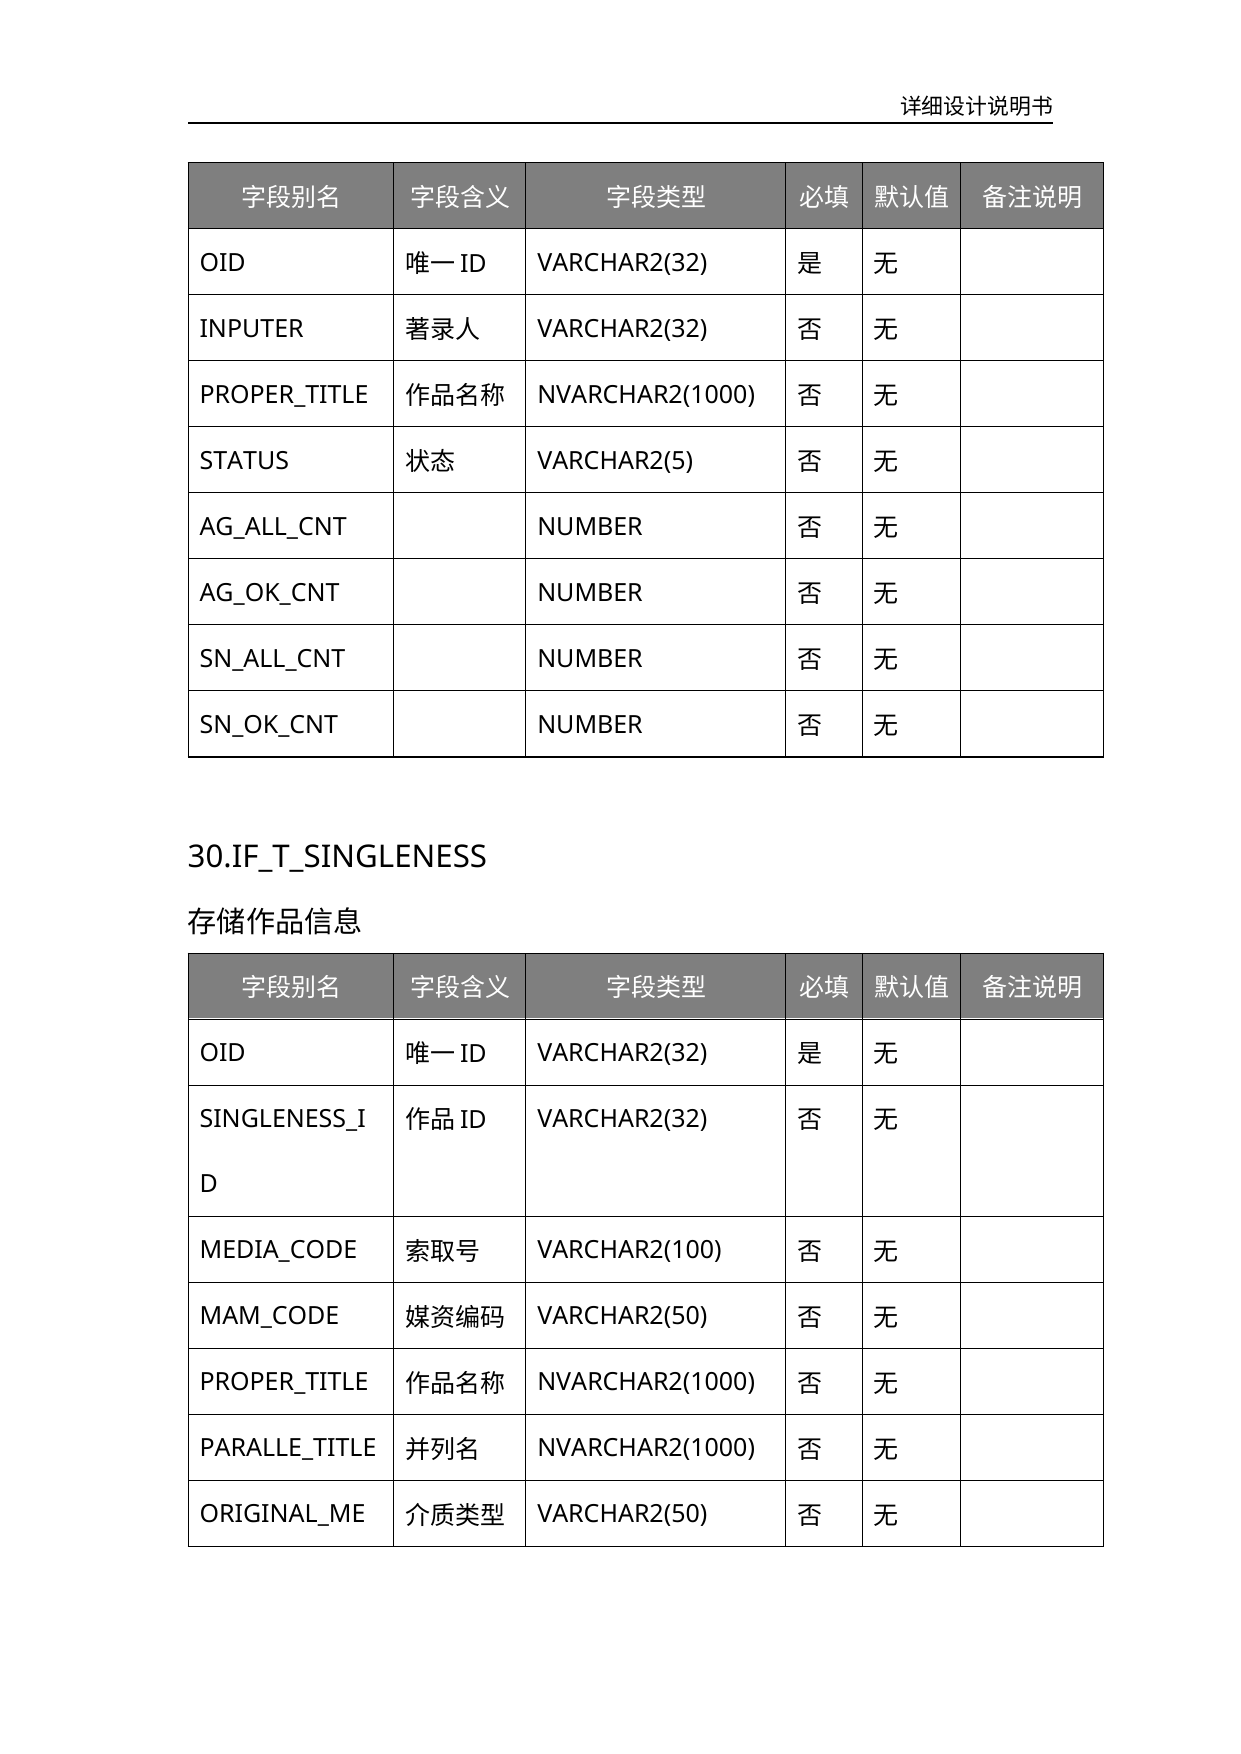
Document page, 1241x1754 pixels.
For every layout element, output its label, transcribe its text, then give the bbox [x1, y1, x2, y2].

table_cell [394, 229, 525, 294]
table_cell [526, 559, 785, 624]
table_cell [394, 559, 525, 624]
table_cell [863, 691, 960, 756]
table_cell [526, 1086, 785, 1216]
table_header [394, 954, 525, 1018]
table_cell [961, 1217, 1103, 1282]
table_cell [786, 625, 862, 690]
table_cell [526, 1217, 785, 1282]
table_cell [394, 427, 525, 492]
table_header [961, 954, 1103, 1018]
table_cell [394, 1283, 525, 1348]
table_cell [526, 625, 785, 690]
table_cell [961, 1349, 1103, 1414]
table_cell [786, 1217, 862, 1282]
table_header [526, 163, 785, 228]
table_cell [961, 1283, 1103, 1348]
list IF_T_SINGLENESS [187, 822, 1053, 887]
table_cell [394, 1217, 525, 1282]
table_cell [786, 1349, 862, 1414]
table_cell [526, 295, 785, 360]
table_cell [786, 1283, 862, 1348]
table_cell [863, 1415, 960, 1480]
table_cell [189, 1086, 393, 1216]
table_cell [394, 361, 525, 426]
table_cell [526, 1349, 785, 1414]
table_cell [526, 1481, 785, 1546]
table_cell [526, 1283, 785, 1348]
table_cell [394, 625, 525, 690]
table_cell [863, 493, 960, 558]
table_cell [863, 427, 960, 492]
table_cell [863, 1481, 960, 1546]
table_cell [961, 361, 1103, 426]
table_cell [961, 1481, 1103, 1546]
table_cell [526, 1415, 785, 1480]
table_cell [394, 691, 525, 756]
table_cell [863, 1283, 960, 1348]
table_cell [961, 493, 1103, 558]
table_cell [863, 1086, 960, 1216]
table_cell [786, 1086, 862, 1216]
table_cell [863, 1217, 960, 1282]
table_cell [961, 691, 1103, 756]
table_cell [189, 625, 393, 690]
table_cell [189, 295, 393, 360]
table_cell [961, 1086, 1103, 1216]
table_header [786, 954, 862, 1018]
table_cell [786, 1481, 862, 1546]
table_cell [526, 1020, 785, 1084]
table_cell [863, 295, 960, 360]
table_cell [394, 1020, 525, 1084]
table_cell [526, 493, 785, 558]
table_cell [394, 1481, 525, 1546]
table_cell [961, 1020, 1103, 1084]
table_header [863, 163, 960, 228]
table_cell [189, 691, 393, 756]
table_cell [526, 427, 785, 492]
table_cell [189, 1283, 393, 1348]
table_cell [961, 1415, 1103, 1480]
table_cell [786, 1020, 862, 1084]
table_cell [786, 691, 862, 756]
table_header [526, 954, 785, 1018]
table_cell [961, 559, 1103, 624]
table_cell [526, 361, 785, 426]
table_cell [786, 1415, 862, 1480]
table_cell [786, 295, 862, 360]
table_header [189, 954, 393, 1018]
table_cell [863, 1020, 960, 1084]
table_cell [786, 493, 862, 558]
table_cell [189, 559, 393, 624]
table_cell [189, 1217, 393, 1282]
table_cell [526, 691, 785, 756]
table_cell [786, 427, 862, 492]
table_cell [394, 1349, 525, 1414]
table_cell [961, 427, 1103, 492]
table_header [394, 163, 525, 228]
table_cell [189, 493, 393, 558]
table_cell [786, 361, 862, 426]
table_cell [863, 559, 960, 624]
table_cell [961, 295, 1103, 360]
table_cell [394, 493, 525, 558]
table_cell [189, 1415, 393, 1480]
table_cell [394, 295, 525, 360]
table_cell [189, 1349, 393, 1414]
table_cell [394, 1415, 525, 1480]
list 存储作品信息 [187, 887, 1053, 952]
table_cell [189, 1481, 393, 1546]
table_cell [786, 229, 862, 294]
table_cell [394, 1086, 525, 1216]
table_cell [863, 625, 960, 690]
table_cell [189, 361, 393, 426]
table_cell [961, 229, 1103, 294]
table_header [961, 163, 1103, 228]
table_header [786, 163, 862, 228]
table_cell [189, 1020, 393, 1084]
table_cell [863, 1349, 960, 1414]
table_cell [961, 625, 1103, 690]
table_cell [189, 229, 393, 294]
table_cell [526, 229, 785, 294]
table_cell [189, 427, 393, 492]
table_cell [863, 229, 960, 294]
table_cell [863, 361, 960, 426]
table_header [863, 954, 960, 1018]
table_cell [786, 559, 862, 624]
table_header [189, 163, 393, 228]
